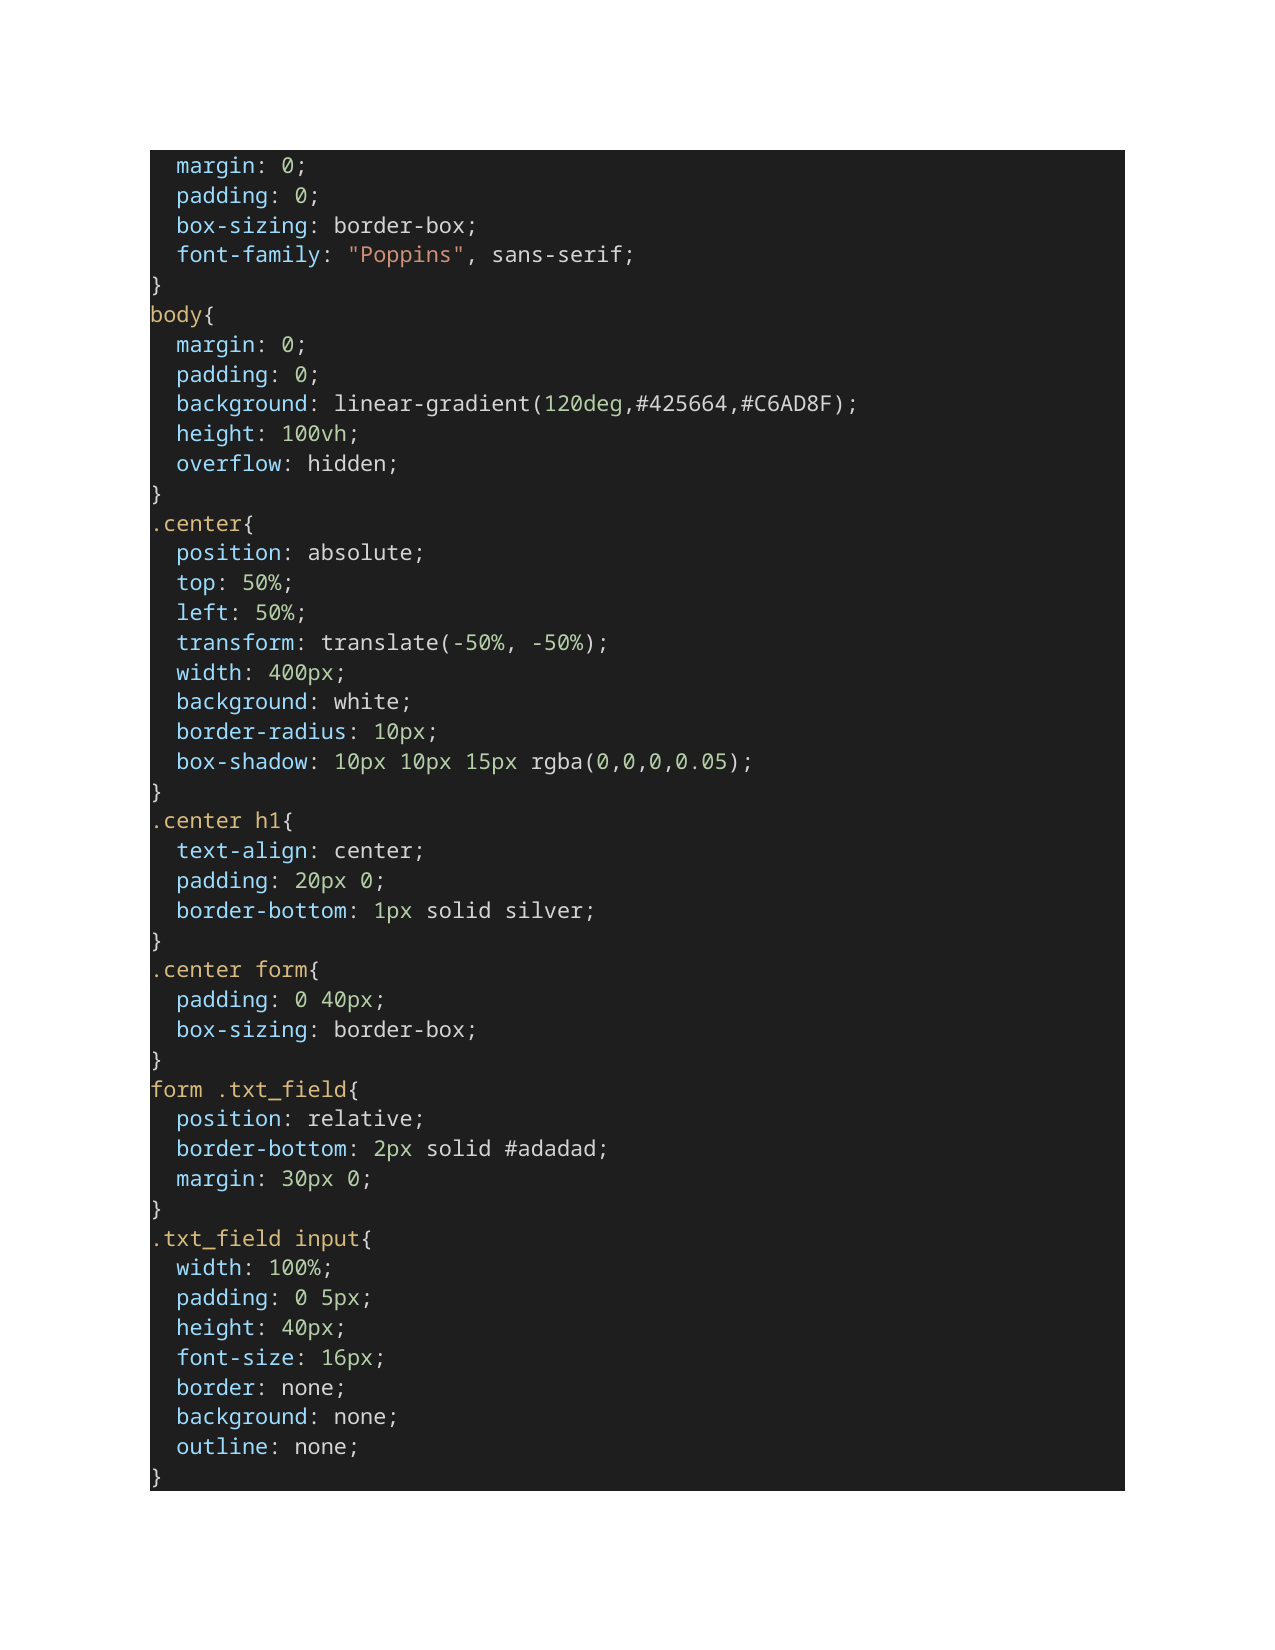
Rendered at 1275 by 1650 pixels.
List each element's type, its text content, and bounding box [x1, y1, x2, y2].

text } [150, 776, 1125, 805]
text padding: 0; [150, 180, 1125, 209]
text body{ [150, 299, 1125, 329]
text .center{ [150, 507, 1125, 537]
text overflow: hidden; [150, 448, 1125, 478]
text height: 40px; [150, 1312, 1125, 1342]
text } [150, 924, 1125, 954]
text margin: 30px 0; [150, 1163, 1125, 1193]
text border-bottom: 2px solid #adadad; [150, 1133, 1125, 1163]
text background: linear-gradient(120deg,#425664,#C6AD8F); [150, 388, 1125, 418]
text } [150, 269, 1125, 299]
text text-align: center; [150, 835, 1125, 865]
text box-sizing: border-box; [150, 1014, 1125, 1044]
text .center form{ [150, 954, 1125, 984]
text transform: translate(-50%, -50%); [150, 627, 1125, 656]
text box-sizing: border-box; [150, 209, 1125, 239]
text top: 50%; [150, 567, 1125, 597]
text padding: 0; [150, 358, 1125, 388]
text height: 100vh; [150, 418, 1125, 448]
text font-size: 16px; [150, 1342, 1125, 1371]
text margin: 0; [150, 150, 1125, 180]
text background: none; [150, 1401, 1125, 1431]
text position: relative; [150, 1103, 1125, 1133]
text } [150, 1044, 1125, 1073]
text width: 400px; [150, 656, 1125, 686]
text box-shadow: 10px 10px 15px rgba(0,0,0,0.05); [150, 746, 1125, 776]
text .center h1{ [150, 805, 1125, 835]
text border-radius: 10px; [150, 716, 1125, 746]
text background: white; [150, 686, 1125, 716]
text padding: 20px 0; [150, 865, 1125, 895]
text border: none; [150, 1371, 1125, 1401]
text .txt_field input{ [150, 1222, 1125, 1252]
text position: absolute; [150, 537, 1125, 567]
text margin: 0; [150, 329, 1125, 358]
text font-family: "Poppins", sans-serif; [150, 239, 1125, 269]
text outline: none; [150, 1431, 1125, 1461]
text border-bottom: 1px solid silver; [150, 895, 1125, 924]
text padding: 0 5px; [150, 1282, 1125, 1312]
text width: 100%; [150, 1252, 1125, 1282]
text } [150, 1193, 1125, 1222]
text left: 50%; [150, 597, 1125, 627]
text padding: 0 40px; [150, 984, 1125, 1014]
text form .txt_field{ [150, 1073, 1125, 1103]
text } [150, 478, 1125, 507]
text } [150, 1461, 1125, 1491]
